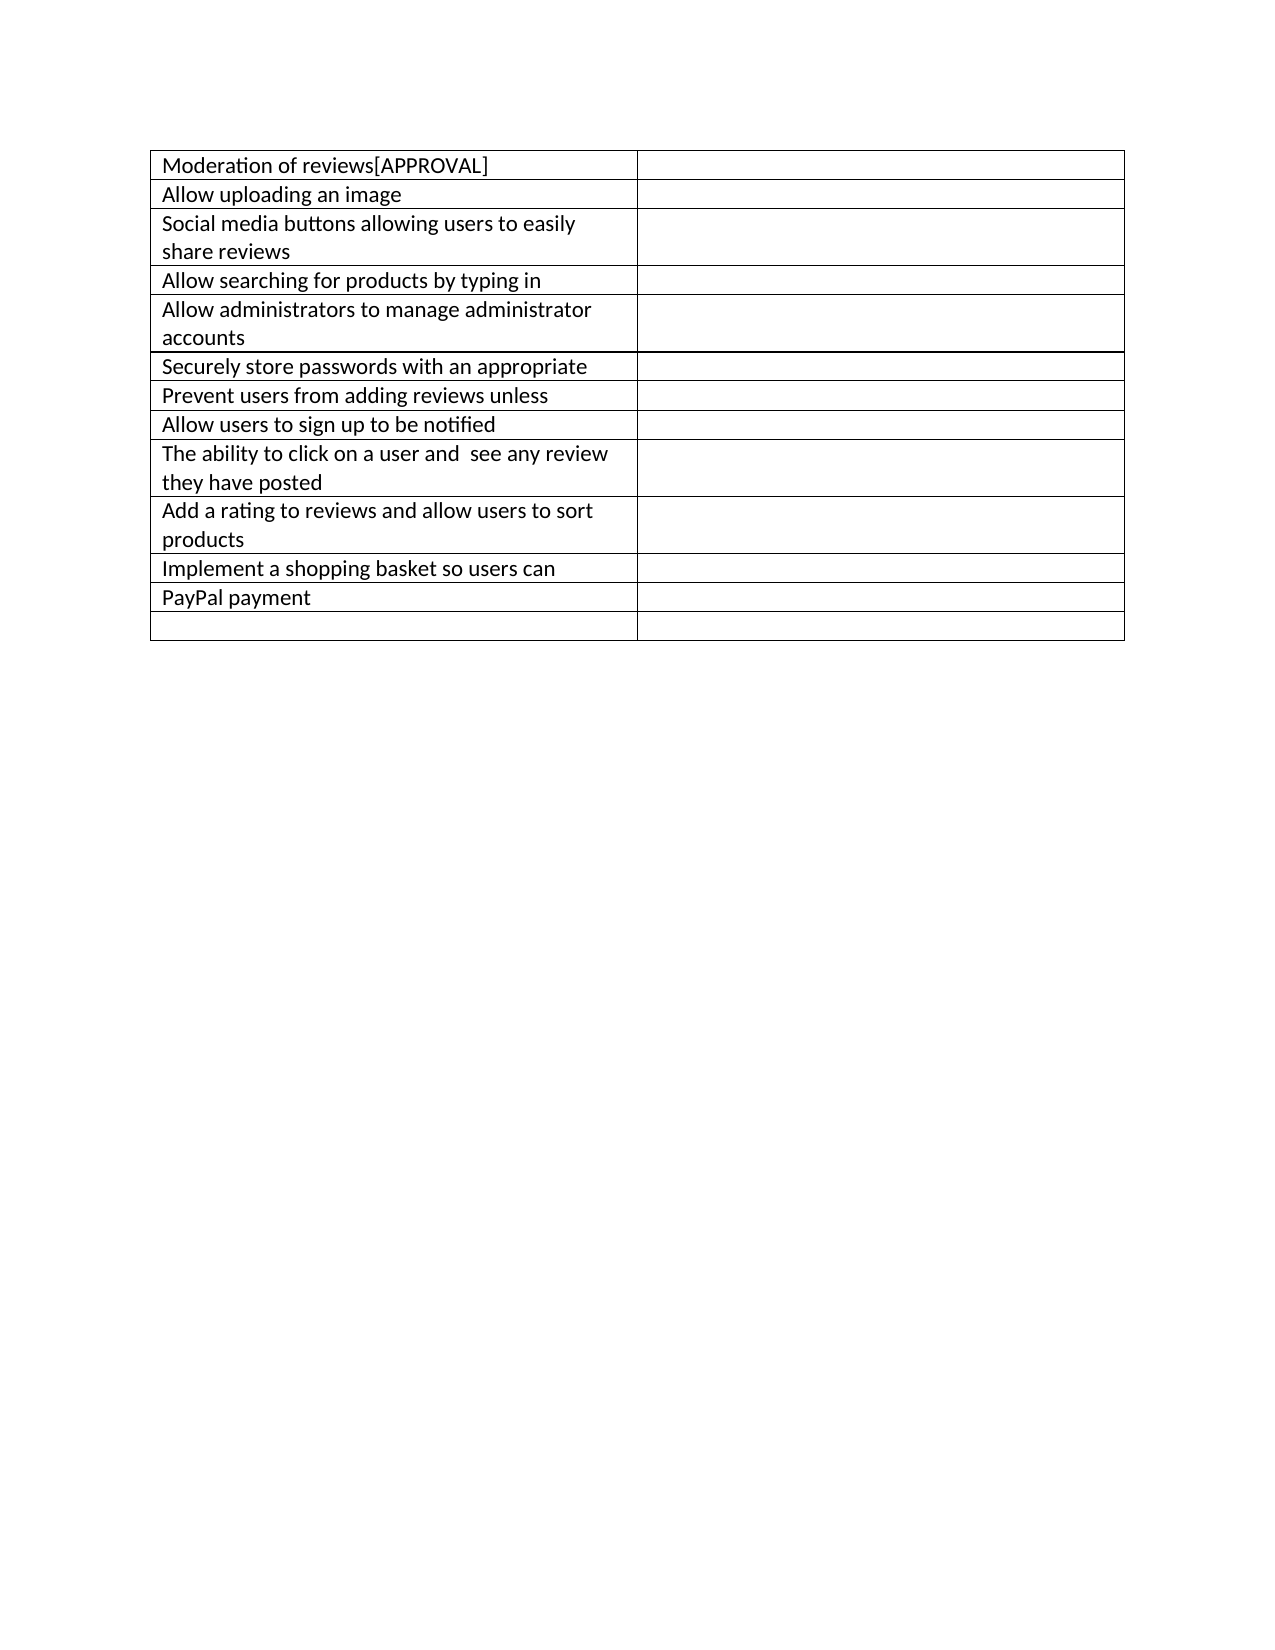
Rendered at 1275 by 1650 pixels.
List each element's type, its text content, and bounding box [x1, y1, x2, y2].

table_cell Social media buttons allowing users to easily share reviews [151, 209, 637, 265]
table_cell [638, 554, 1124, 582]
table_cell [638, 612, 1124, 640]
table_cell Securely store passwords with an appropriate [151, 353, 637, 380]
table_cell Allow searching for products by typing in [151, 266, 637, 294]
table_cell [638, 295, 1124, 351]
table_cell PayPal payment [151, 583, 637, 611]
table_cell [638, 266, 1124, 294]
table_cell [638, 497, 1124, 553]
table_cell [638, 180, 1124, 208]
table_cell [638, 440, 1124, 496]
table_header Moderation of reviews[APPROVAL] [151, 151, 637, 179]
table_cell The ability to click on a user and see any review they have posted [151, 440, 637, 496]
table_cell [151, 612, 637, 640]
table_cell Prevent users from adding reviews unless [151, 381, 637, 409]
table_cell [638, 209, 1124, 265]
table_cell [638, 381, 1124, 409]
table_cell Allow uploading an image [151, 180, 637, 208]
table_cell Allow users to sign up to be notified [151, 411, 637, 438]
table_header [638, 151, 1124, 179]
table_cell [638, 583, 1124, 611]
table_cell Implement a shopping basket so users can [151, 554, 637, 582]
table_cell Allow administrators to manage administrator accounts [151, 295, 637, 351]
table_cell [638, 353, 1124, 380]
table_cell [638, 411, 1124, 438]
table_cell Add a rating to reviews and allow users to sort products [151, 497, 637, 553]
